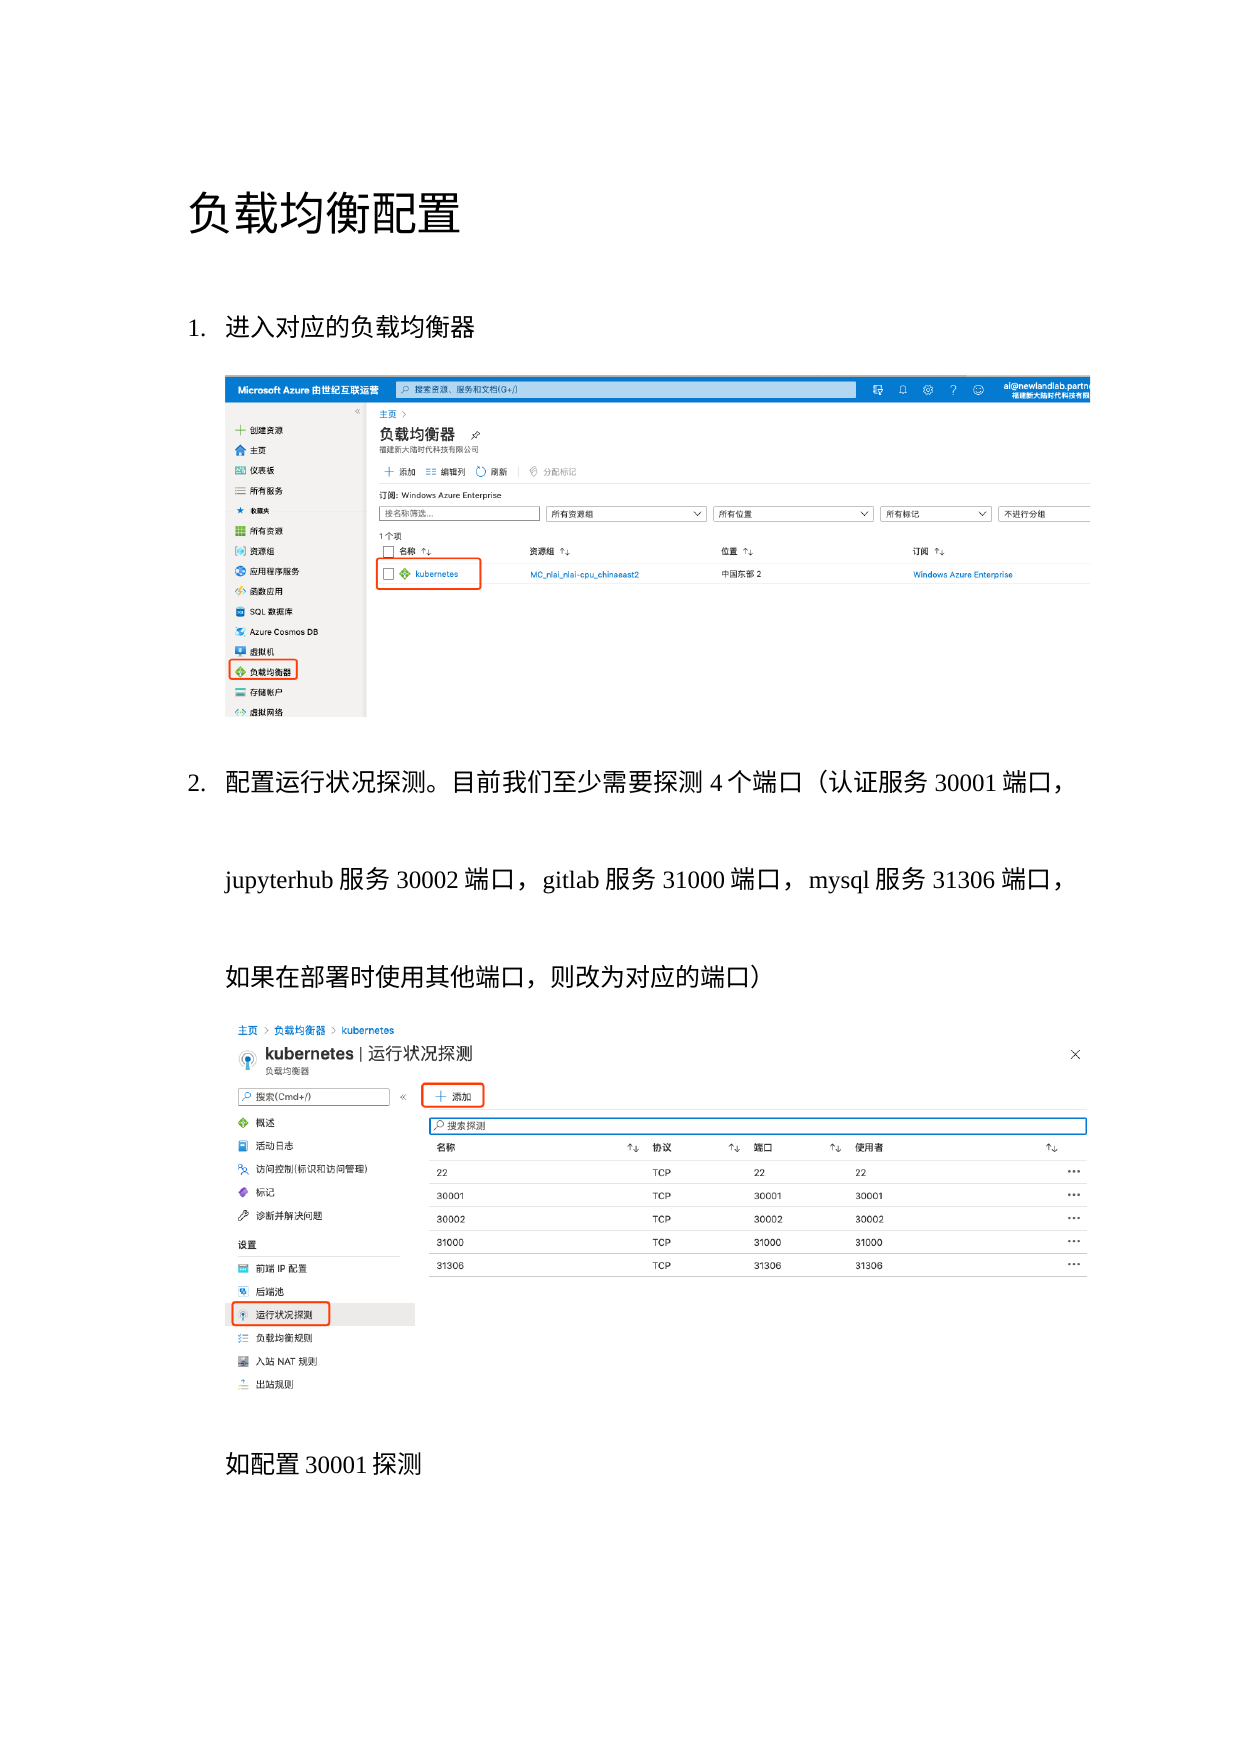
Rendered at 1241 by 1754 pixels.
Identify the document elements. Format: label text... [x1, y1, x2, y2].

list 配置运行状况探测。目前我们至少需要探测4个端口（认证服务30001端口，jupyterhub服务30002端口，gitlab服务31000端口，mysql服务31306端口，如果在部署时使用其他端口，则改为对应的端口） [187, 748, 1053, 1008]
picture [225, 375, 1091, 717]
list 如配置30001探测 [225, 1430, 1053, 1495]
picture [225, 1025, 1091, 1402]
list 进入对应的负载均衡器 [187, 293, 1053, 358]
subtitle 负载均衡配置 [187, 162, 1053, 259]
